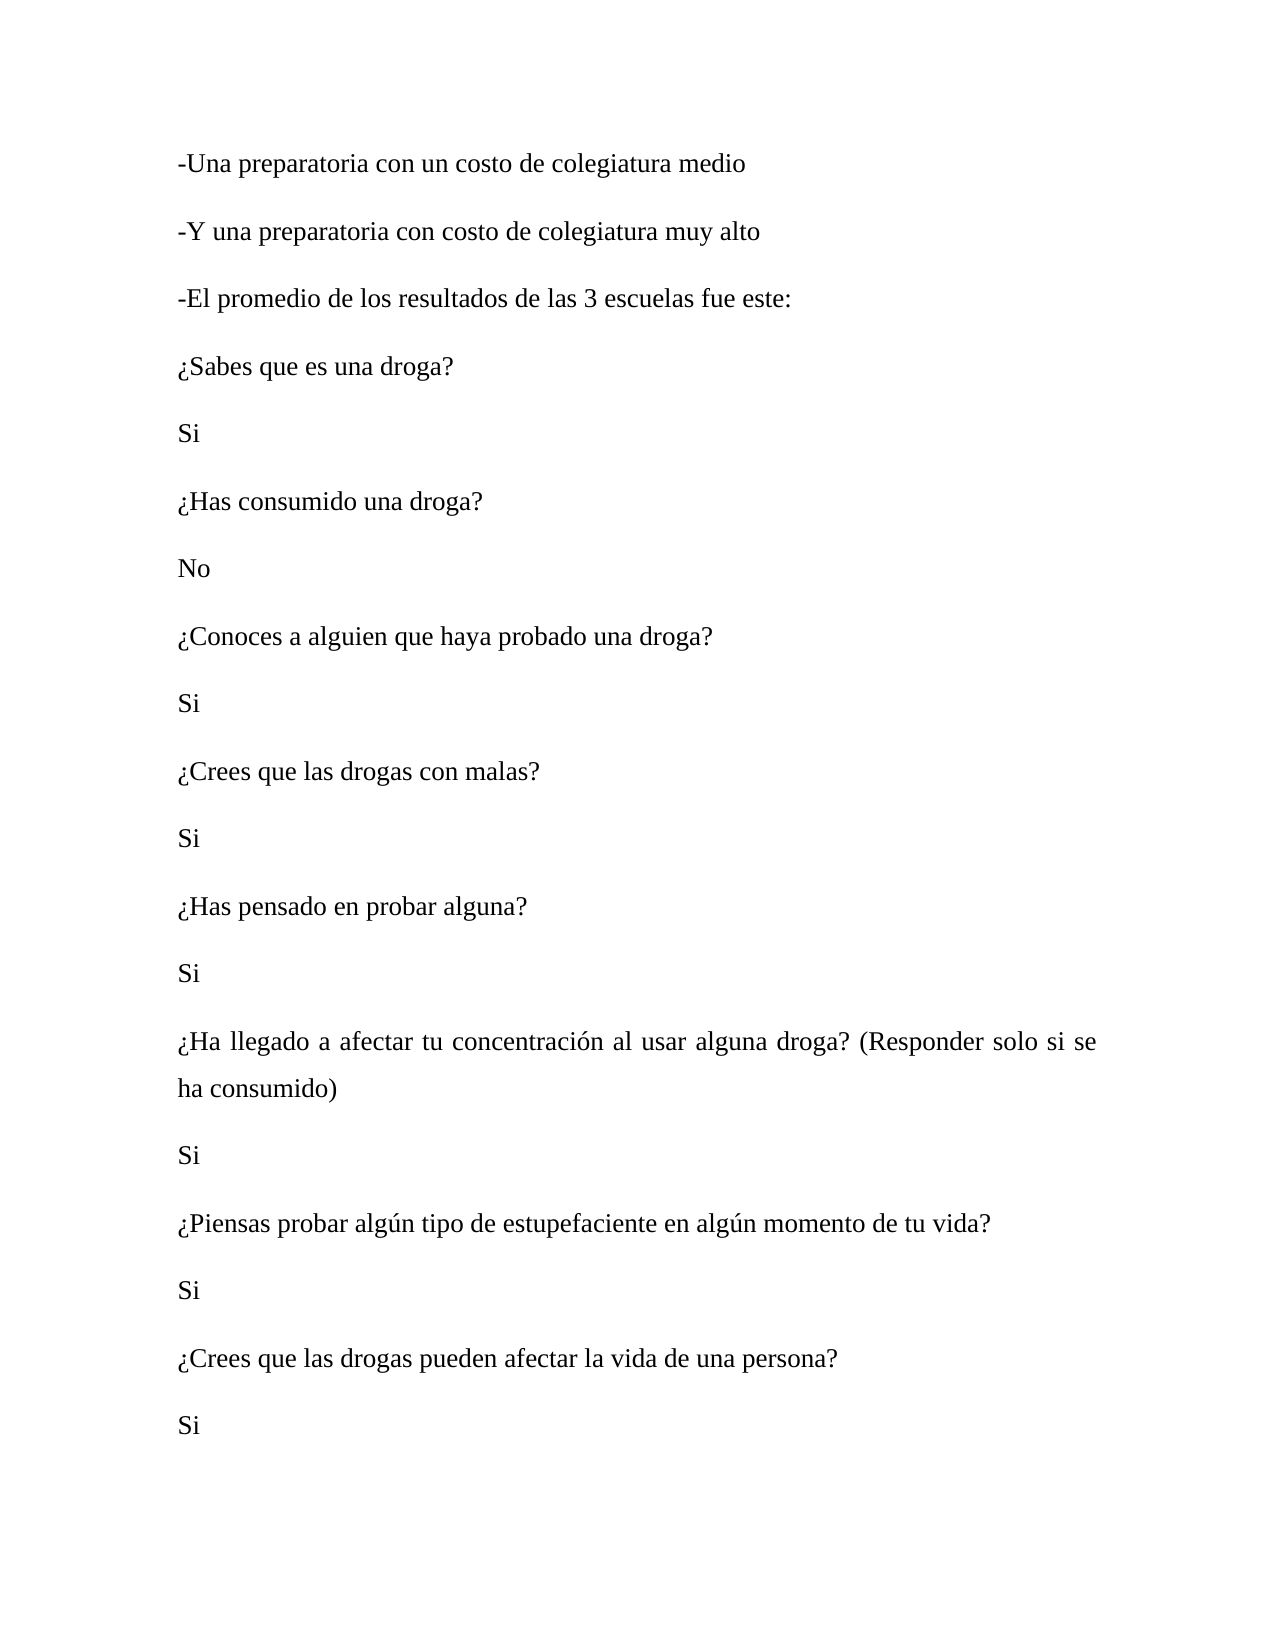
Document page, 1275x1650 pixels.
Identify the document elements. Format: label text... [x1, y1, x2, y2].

text -Y una preparatoria con costo de colegiatura muy alto [177, 215, 1098, 246]
text Si [177, 823, 1098, 854]
text Si [177, 958, 1098, 989]
text Si [177, 1139, 1098, 1170]
text ¿Ha llegado a afectar tu concentración al usar alguna droga? (Responder solo si se ha consumido) [177, 1025, 1098, 1103]
text ¿Has pensado en probar alguna? [177, 890, 1098, 921]
text ¿Conoces a alguien que haya probado una droga? [177, 620, 1098, 651]
text ¿Sabes que es una droga? [177, 350, 1098, 381]
text Si [177, 418, 1098, 449]
text ¿Crees que las drogas con malas? [177, 755, 1098, 786]
text Si [177, 1274, 1098, 1305]
text No [177, 553, 1098, 584]
text Si [177, 1409, 1098, 1440]
text ¿Piensas probar algún tipo de estupefaciente en algún momento de tu vida? [177, 1207, 1098, 1238]
text ¿Crees que las drogas pueden afectar la vida de una persona? [177, 1342, 1098, 1373]
text -Una preparatoria con un costo de colegiatura medio [177, 148, 1098, 179]
text ¿Has consumido una droga? [177, 485, 1098, 516]
text Si [177, 688, 1098, 719]
text -El promedio de los resultados de las 3 escuelas fue este: [177, 283, 1098, 314]
